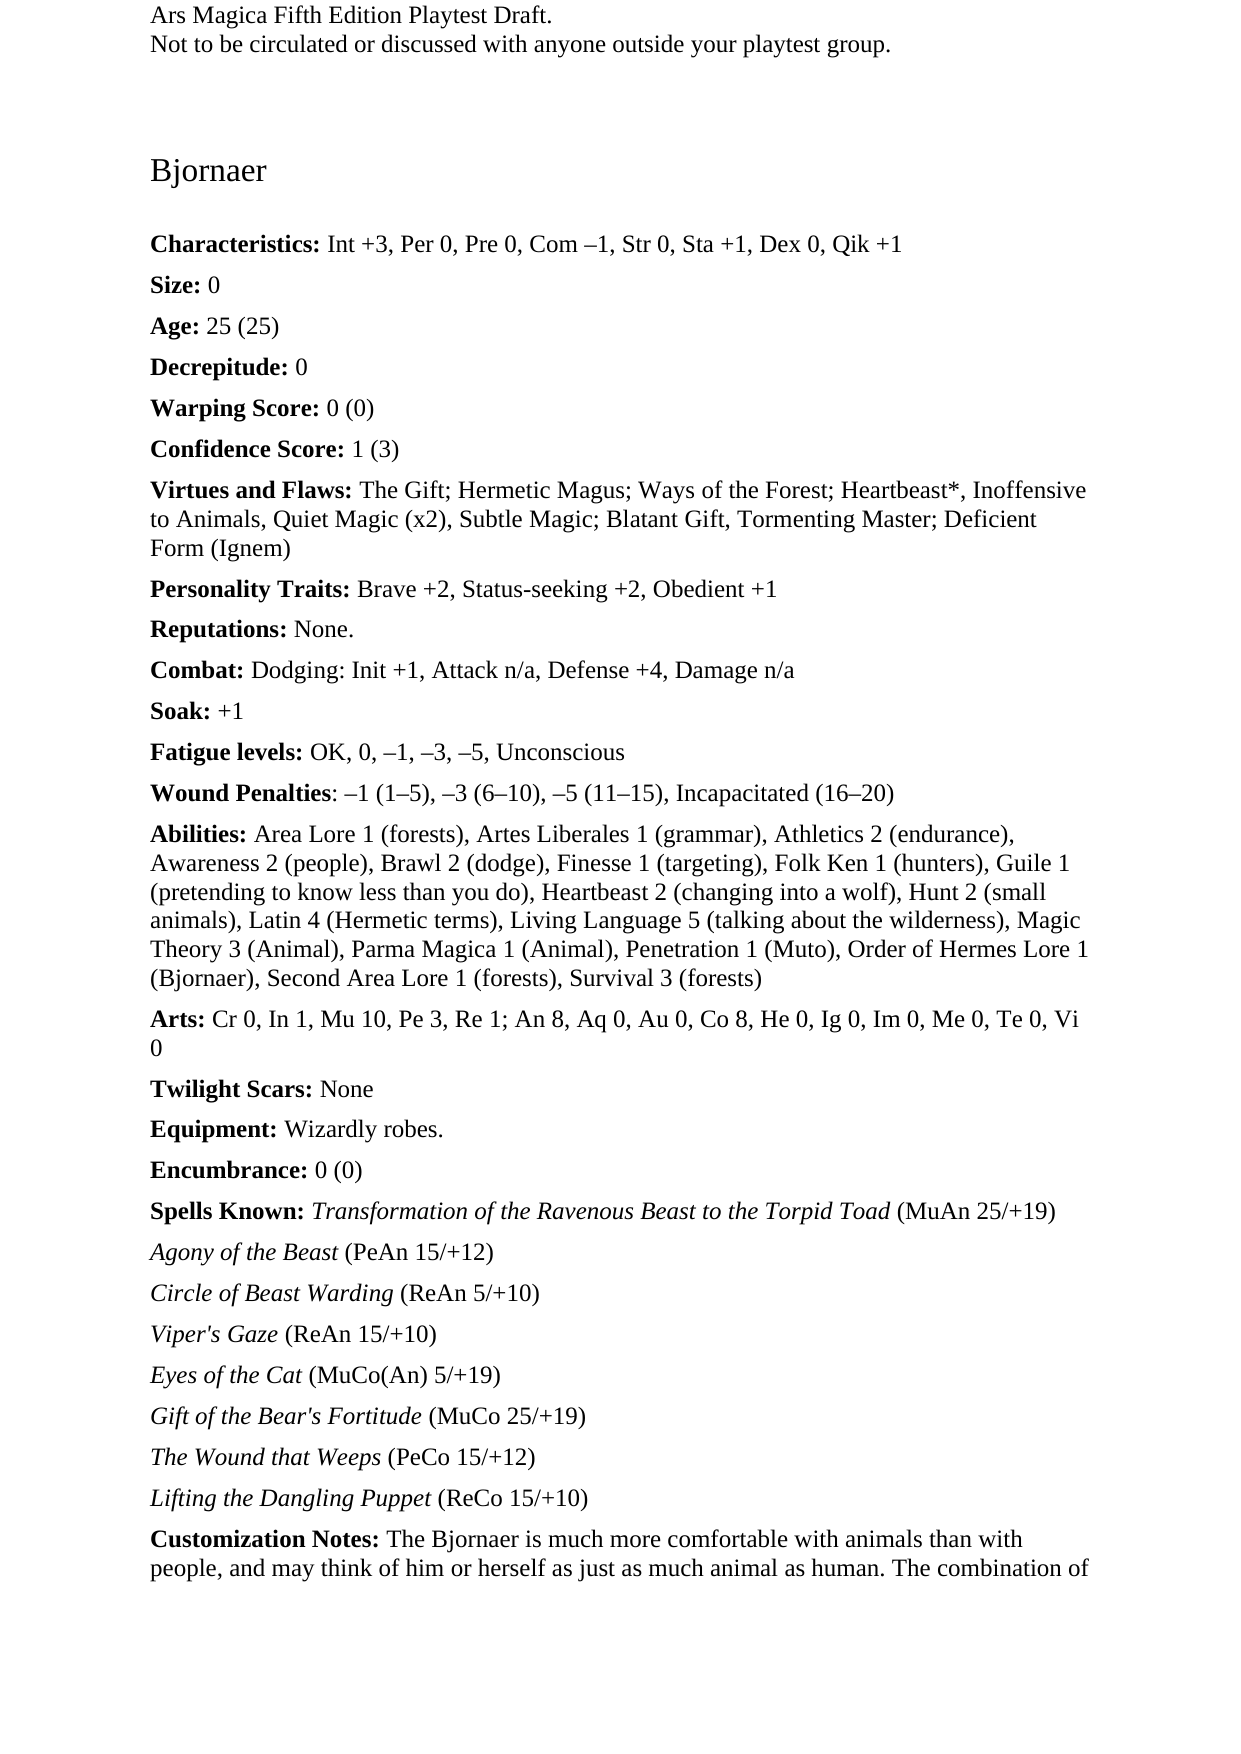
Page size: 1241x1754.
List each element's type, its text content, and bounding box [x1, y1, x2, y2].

text Virtues and Flaws: The Gift; Hermetic Magus; Ways of the Forest; Heartbeast*, Inoffensive to Animals, Quiet Magic (x2), Subtle Magic; Blatant Gift, Tormenting Master; Deficient Form (Ignem) [150, 475, 1090, 561]
text Reputations: None. [150, 614, 1090, 643]
text The Wound that Weeps (PeCo 15/+12) [150, 1442, 1090, 1471]
text Size: 0 [150, 271, 1090, 299]
text Warping Score: 0 (0) [150, 393, 1090, 422]
text Confidence Score: 1 (3) [150, 434, 1090, 463]
text Combat: Dodging: Init +1, Attack n/a, Defense +4, Damage n/a [150, 656, 1090, 684]
text Eyes of the Cat (MuCo(An) 5/+19) [150, 1360, 1090, 1389]
text Lifting the Dangling Puppet (ReCo 15/+10) [150, 1483, 1090, 1512]
text Bjornaer [150, 150, 1090, 188]
text Agony of the Beast (PeAn 15/+12) [150, 1237, 1090, 1266]
text Decrepitude: 0 [150, 352, 1090, 381]
text Gift of the Bear's Fortitude (MuCo 25/+19) [150, 1401, 1090, 1430]
text Circle of Beast Warding (ReAn 5/+10) [150, 1278, 1090, 1307]
text Wound Penalties: –1 (1–5), –3 (6–10), –5 (11–15), Incapacitated (16–20) [150, 778, 1090, 807]
text Characteristics: Int +3, Per 0, Pre 0, Com –1, Str 0, Sta +1, Dex 0, Qik +1 [150, 229, 1090, 258]
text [150, 1524, 1090, 1581]
text Viper's Gaze (ReAn 15/+10) [150, 1319, 1090, 1348]
text Equipment: Wizardly robes. [150, 1114, 1090, 1143]
text Spells Known: Transformation of the Ravenous Beast to the Torpid Toad (MuAn 25/+19) [150, 1196, 1090, 1225]
text Fatigue levels: OK, 0, –1, –3, –5, Unconscious [150, 737, 1090, 766]
text Arts: Cr 0, In 1, Mu 10, Pe 3, Re 1; An 8, Aq 0, Au 0, Co 8, He 0, Ig 0, Im 0, Me 0, Te 0, Vi 0 [150, 1004, 1090, 1061]
text Encumbrance: 0 (0) [150, 1156, 1090, 1184]
text Soak: +1 [150, 696, 1090, 725]
text Abilities: Area Lore 1 (forests), Artes Liberales 1 (grammar), Athletics 2 (endurance), Awareness 2 (people), Brawl 2 (dodge), Finesse 1 (targeting), Folk Ken 1 (hunters), Guile 1 (pretending to know less than you do), Heartbeast 2 (changing into a wolf), Hunt 2 (small animals), Latin 4 (Hermetic terms), Living Language 5 (talking about the wilderness), Magic Theory 3 (Animal), Parma Magica 1 (Animal), Penetration 1 (Muto), Order of Hermes Lore 1 (Bjornaer), Second Area Lore 1 (forests), Survival 3 (forests) [150, 819, 1090, 992]
text Personality Traits: Brave +2, Status-seeking +2, Obedient +1 [150, 574, 1090, 602]
text Twilight Scars: None [150, 1074, 1090, 1102]
text Age: 25 (25) [150, 311, 1090, 340]
